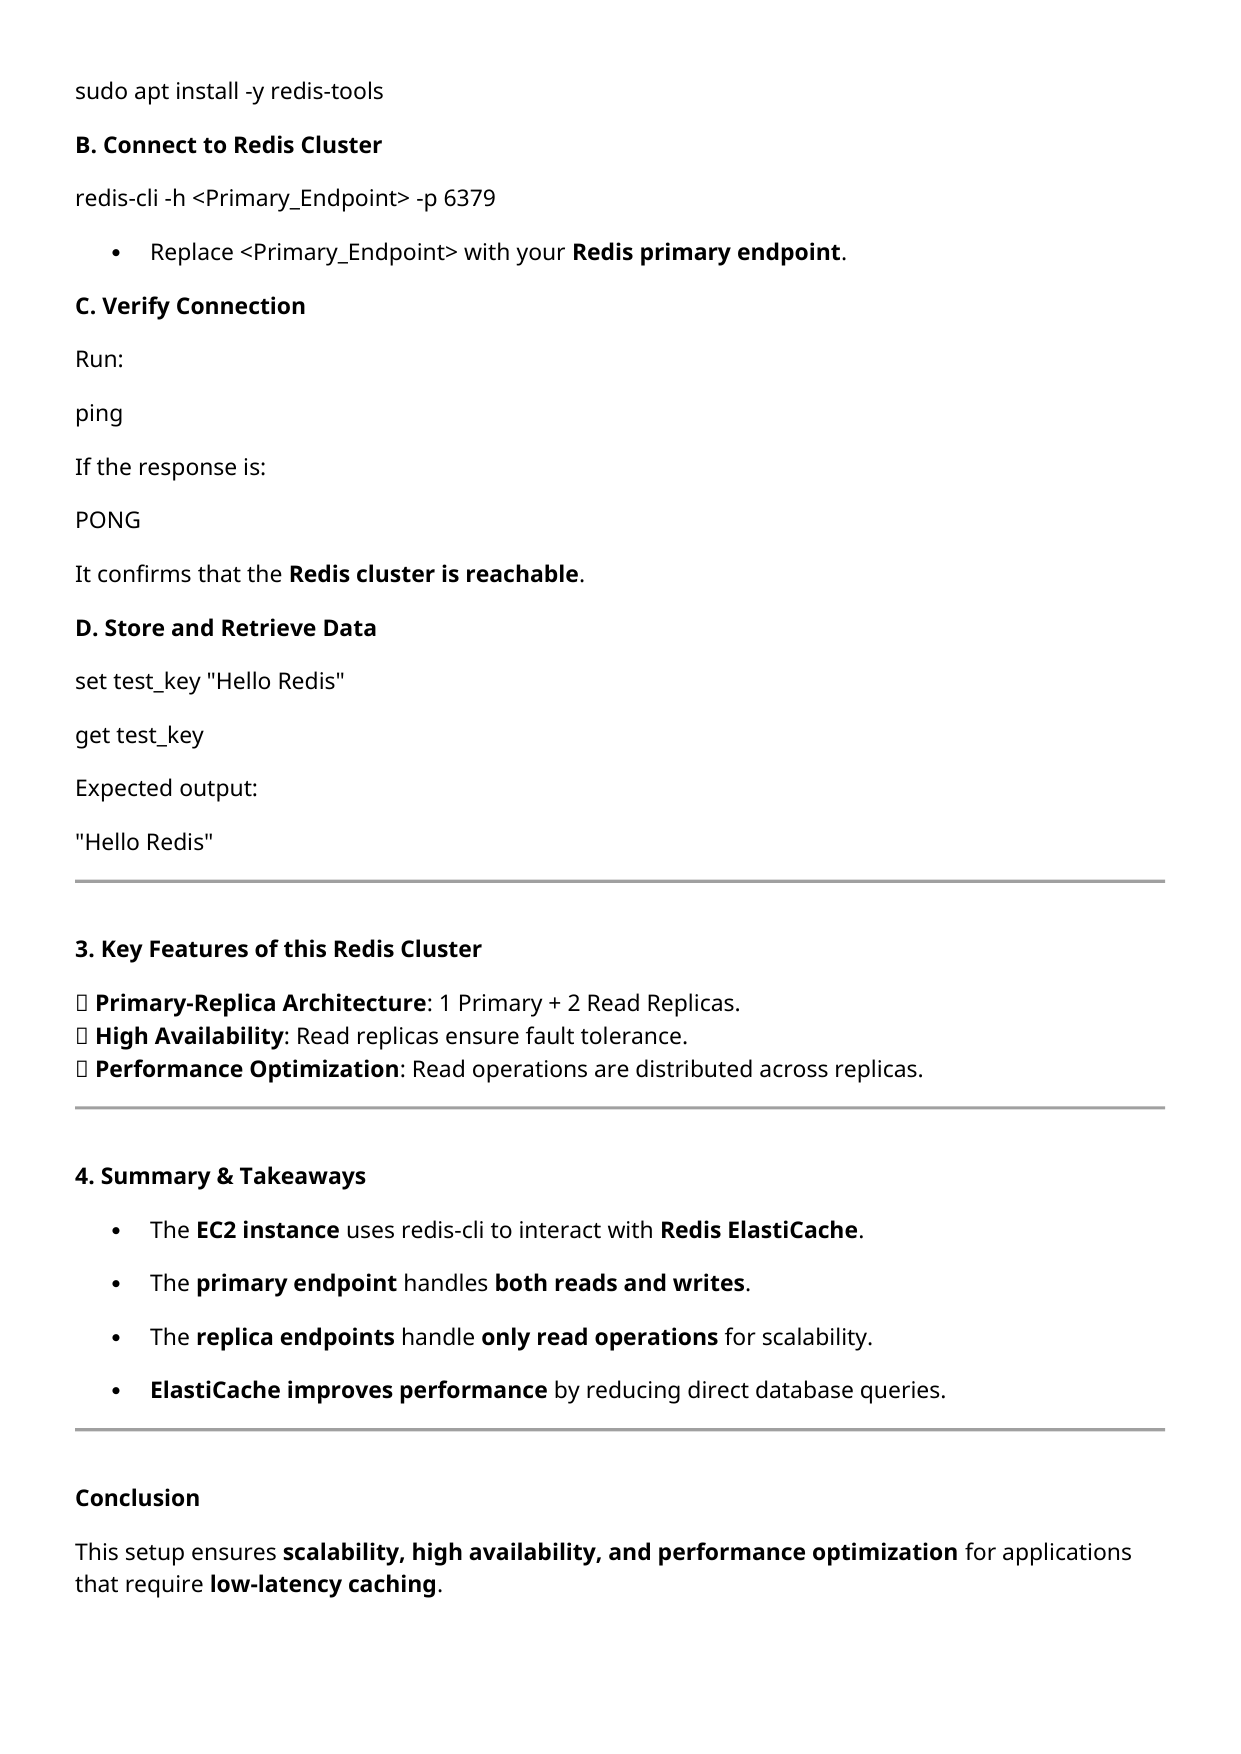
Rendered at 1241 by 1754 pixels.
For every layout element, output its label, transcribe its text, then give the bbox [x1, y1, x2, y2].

text "Hello Redis" [75, 826, 1165, 857]
text This setup ensures scalability, high availability, and performance optimization for applications that require low-latency caching. [75, 1535, 1165, 1599]
text Expected output: [75, 772, 1165, 804]
text redis-cli -h <Primary_Endpoint> -p 6379 [75, 182, 1165, 213]
list The primary endpoint handles both reads and writes. [112, 1267, 1165, 1298]
list ElastiCache improves performance by reducing direct database queries. [112, 1374, 1165, 1406]
text set test_key "Hello Redis" [75, 665, 1165, 696]
text PONG [75, 504, 1165, 535]
text 3. Key Features of this Redis Cluster [75, 933, 1165, 964]
text Conclusion [75, 1482, 1165, 1513]
text ✅ Primary-Replica Architecture: 1 Primary + 2 Read Replicas. ✅ High Availability: Read replicas ensure fault tolerance. ✅ Performance Optimization: Read operations are distributed across replicas. [75, 987, 1165, 1084]
text B. Connect to Redis Cluster [75, 129, 1165, 160]
text It confirms that the Redis cluster is reachable. [75, 558, 1165, 589]
list Replace <Primary_Endpoint> with your Redis primary endpoint. [112, 236, 1165, 267]
text sudo apt install -y redis-tools [75, 75, 1165, 106]
text get test_key [75, 719, 1165, 750]
text C. Verify Connection [75, 289, 1165, 321]
list The EC2 instance uses redis-cli to interact with Redis ElastiCache. [112, 1213, 1165, 1245]
text D. Store and Retrieve Data [75, 611, 1165, 643]
list The replica endpoints handle only read operations for scalability. [112, 1321, 1165, 1352]
text ping [75, 397, 1165, 428]
text If the response is: [75, 451, 1165, 482]
text 4. Summary & Takeaways [75, 1160, 1165, 1191]
text Run: [75, 343, 1165, 374]
